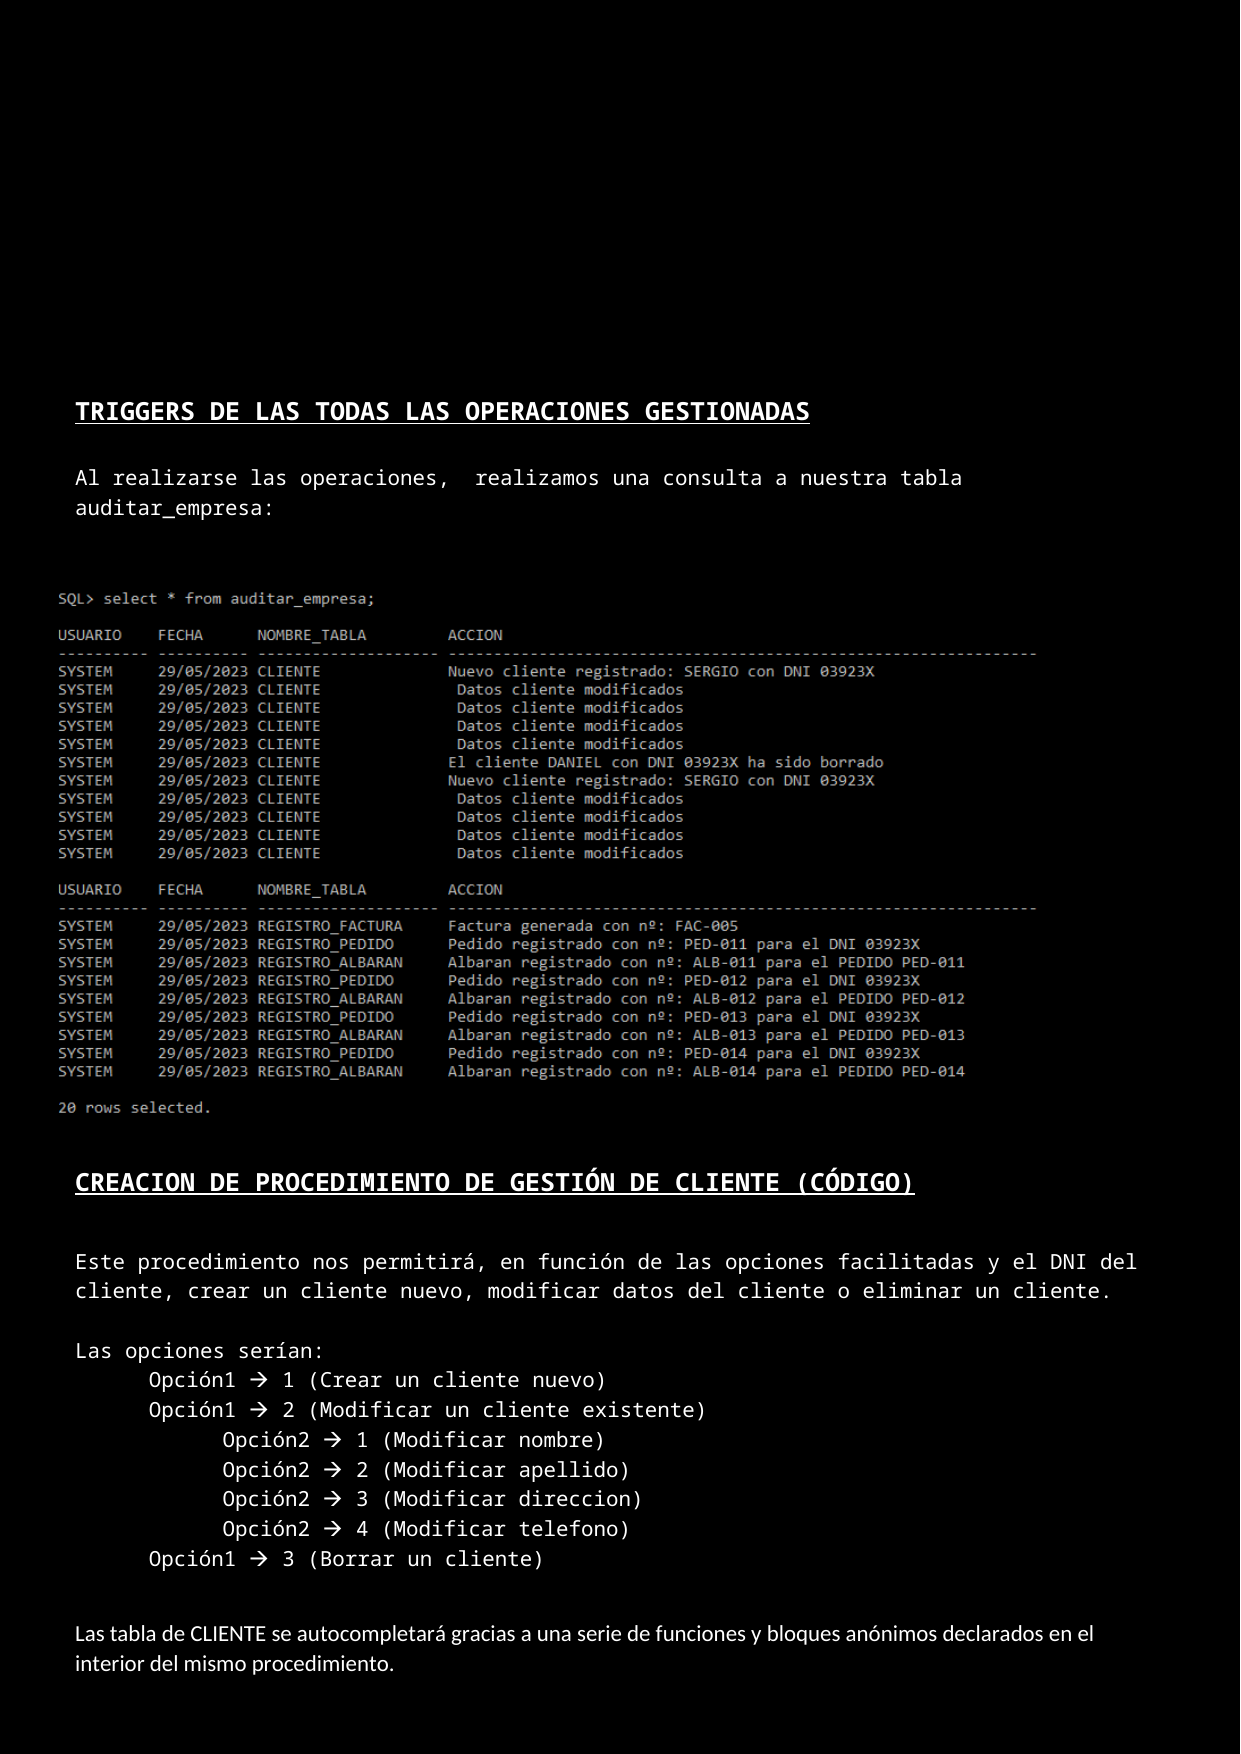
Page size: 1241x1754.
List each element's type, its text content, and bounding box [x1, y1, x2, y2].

text Las tabla de CLIENTE se autocompletará gracias a una serie de funciones y bloques anónimos declarados en el interior del mismo procedimiento. [75, 1619, 1165, 1677]
text Este procedimiento nos permitirá, en función de las opciones facilitadas y el DNI del cliente, crear un cliente nuevo, modificar datos del cliente o eliminar un cliente. [75, 1246, 1165, 1305]
text Opción1 1 (Crear un cliente nuevo) [75, 1364, 1165, 1394]
text Opción2 4 (Modificar telefono) [75, 1513, 1165, 1542]
text Opción1 3 (Borrar un cliente) [75, 1542, 1165, 1572]
text Las opciones serían: [75, 1335, 1165, 1364]
text TRIGGERS DE LAS TODAS LAS OPERACIONES GESTIONADAS [75, 394, 1165, 428]
text Opción1 2 (Modificar un cliente existente) [75, 1394, 1165, 1424]
text Al realizarse las operaciones, realizamos una consulta a nuestra tabla auditar_empresa: [75, 462, 1165, 521]
text Opción2 1 (Modificar nombre) [75, 1424, 1165, 1453]
text CREACION DE PROCEDIMIENTO DE GESTIÓN DE CLIENTE (CÓDIGO) [75, 1165, 1165, 1199]
picture [58, 589, 1149, 1131]
text Opción2 2 (Modificar apellido) [75, 1453, 1165, 1483]
text Opción2 3 (Modificar direccion) [75, 1483, 1165, 1513]
